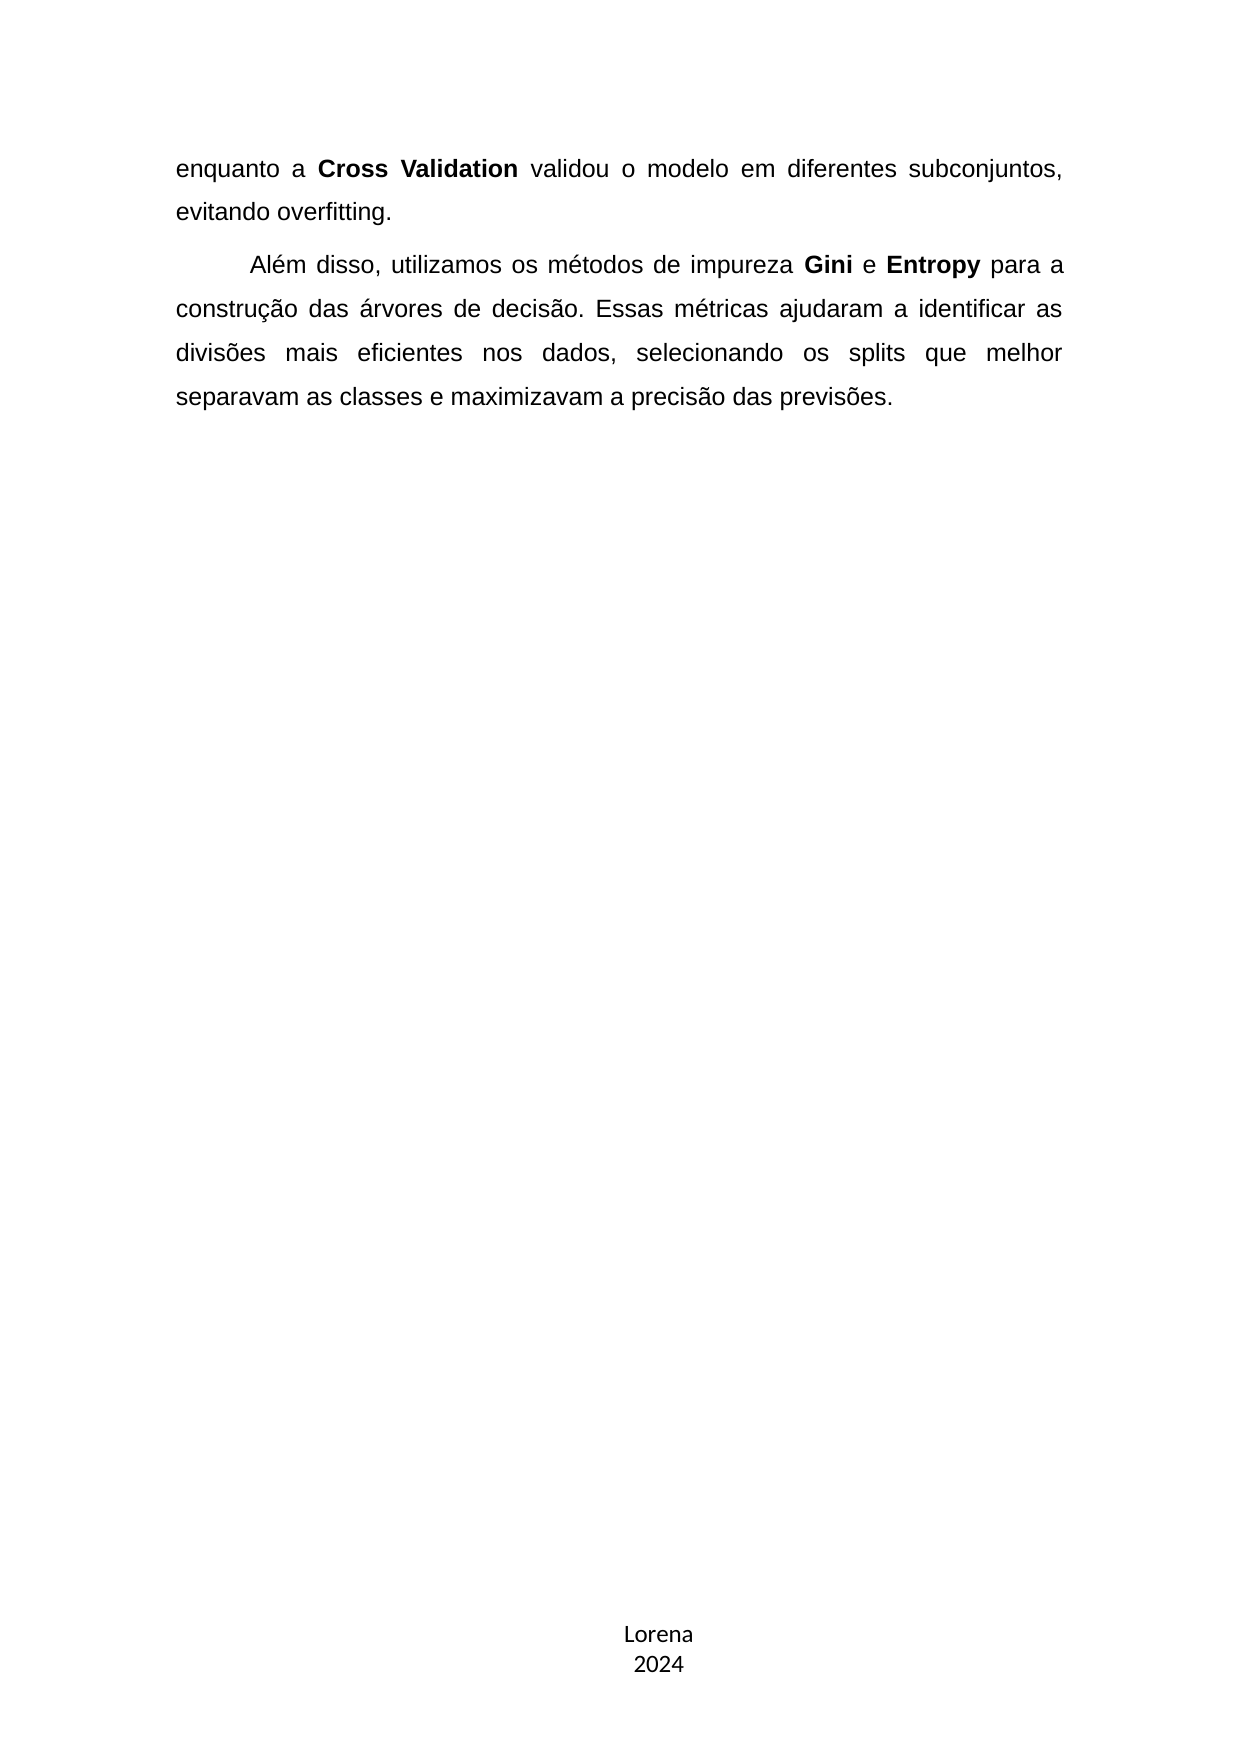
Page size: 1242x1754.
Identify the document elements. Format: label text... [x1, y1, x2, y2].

text Além disso, utilizamos os métodos de impureza Gini e Entropy para a construção das árvores de decisão. Essas métricas ajudaram a identificar as divisões mais eficientes nos dados, selecionando os splits que melhor separavam as classes e maximizavam a precisão das previsões. [176, 251, 1064, 410]
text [176, 154, 1064, 226]
